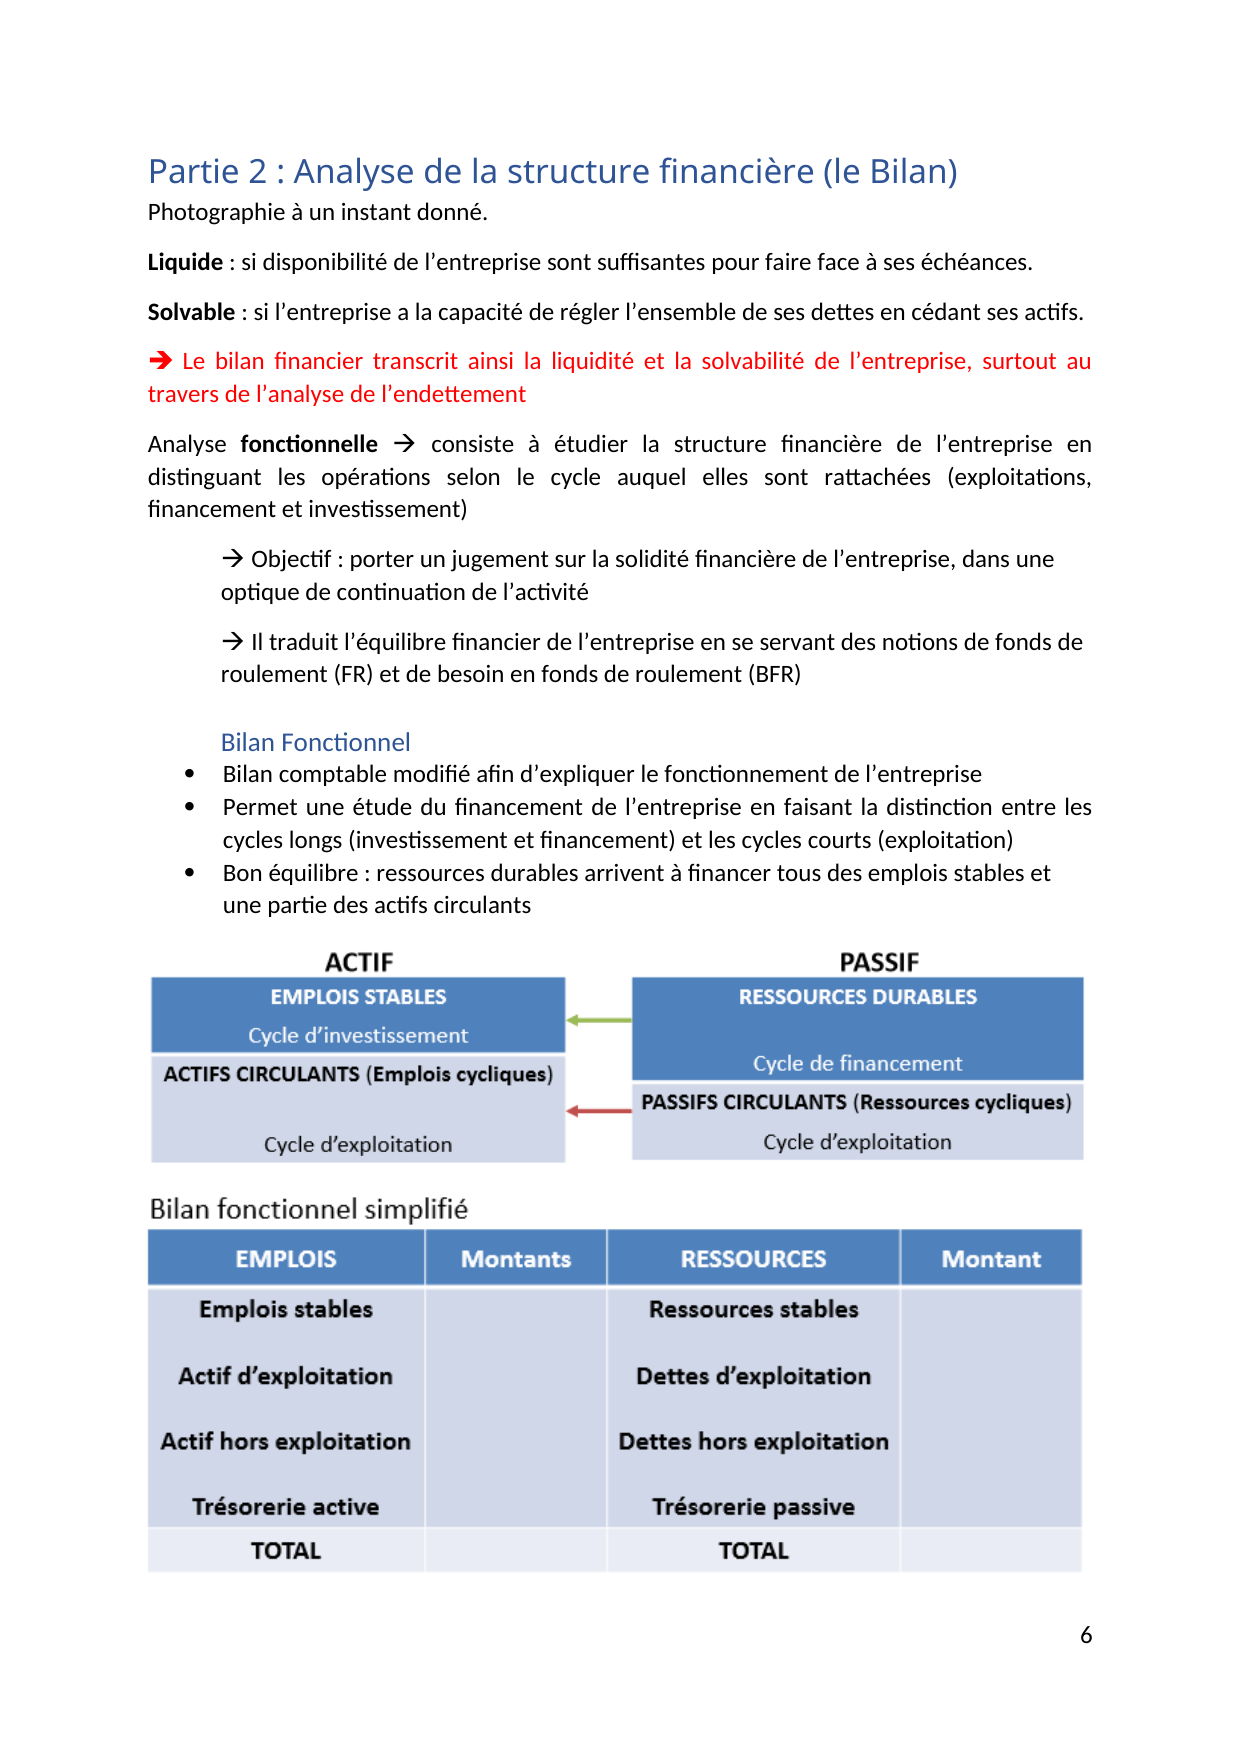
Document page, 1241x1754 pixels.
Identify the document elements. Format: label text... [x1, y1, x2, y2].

list Permet une étude du financement de l’entreprise en faisant la distinction entre les cycles longs (investissement et financement) et les cycles courts (exploitation) [185, 791, 1093, 854]
picture [147, 939, 1093, 1172]
text Le bilan financier transcrit ainsi la liquidité et la solvabilité de l’entreprise, surtout au travers de l’analyse de l’endettement [148, 345, 1093, 409]
text Liquide : si disponibilité de l’entreprise sont suffisantes pour faire face à ses échéances. [148, 246, 1093, 277]
text Objectif : porter un jugement sur la solidité financière de l’entreprise, dans une optique de continuation de l’activité [221, 543, 1093, 607]
text Analyse fonctionnelle consiste à étudier la structure financière de l’entreprise en distinguant les opérations selon le cycle auquel elles sont rattachées (exploitations, financement et investissement) [148, 428, 1093, 524]
picture [147, 1190, 1093, 1585]
list Bon équilibre : ressources durables arrivent à financer tous des emplois stables et une partie des actifs circulants [185, 857, 1093, 920]
text Solvable : si l’entreprise a la capacité de régler l’ensemble de ses dettes en cédant ses actifs. [148, 296, 1093, 326]
text Il traduit l’équilibre financier de l’entreprise en se servant des notions de fonds de roulement (FR) et de besoin en fonds de roulement (BFR) [221, 626, 1093, 689]
text Photographie à un instant donné. [148, 197, 1093, 227]
text Bilan Fonctionnel [221, 725, 1093, 758]
subtitle Partie 2 : Analyse de la structure financière (le Bilan) [148, 148, 1093, 193]
list Bilan comptable modifié afin d’expliquer le fonctionnement de l’entreprise [185, 758, 1093, 788]
